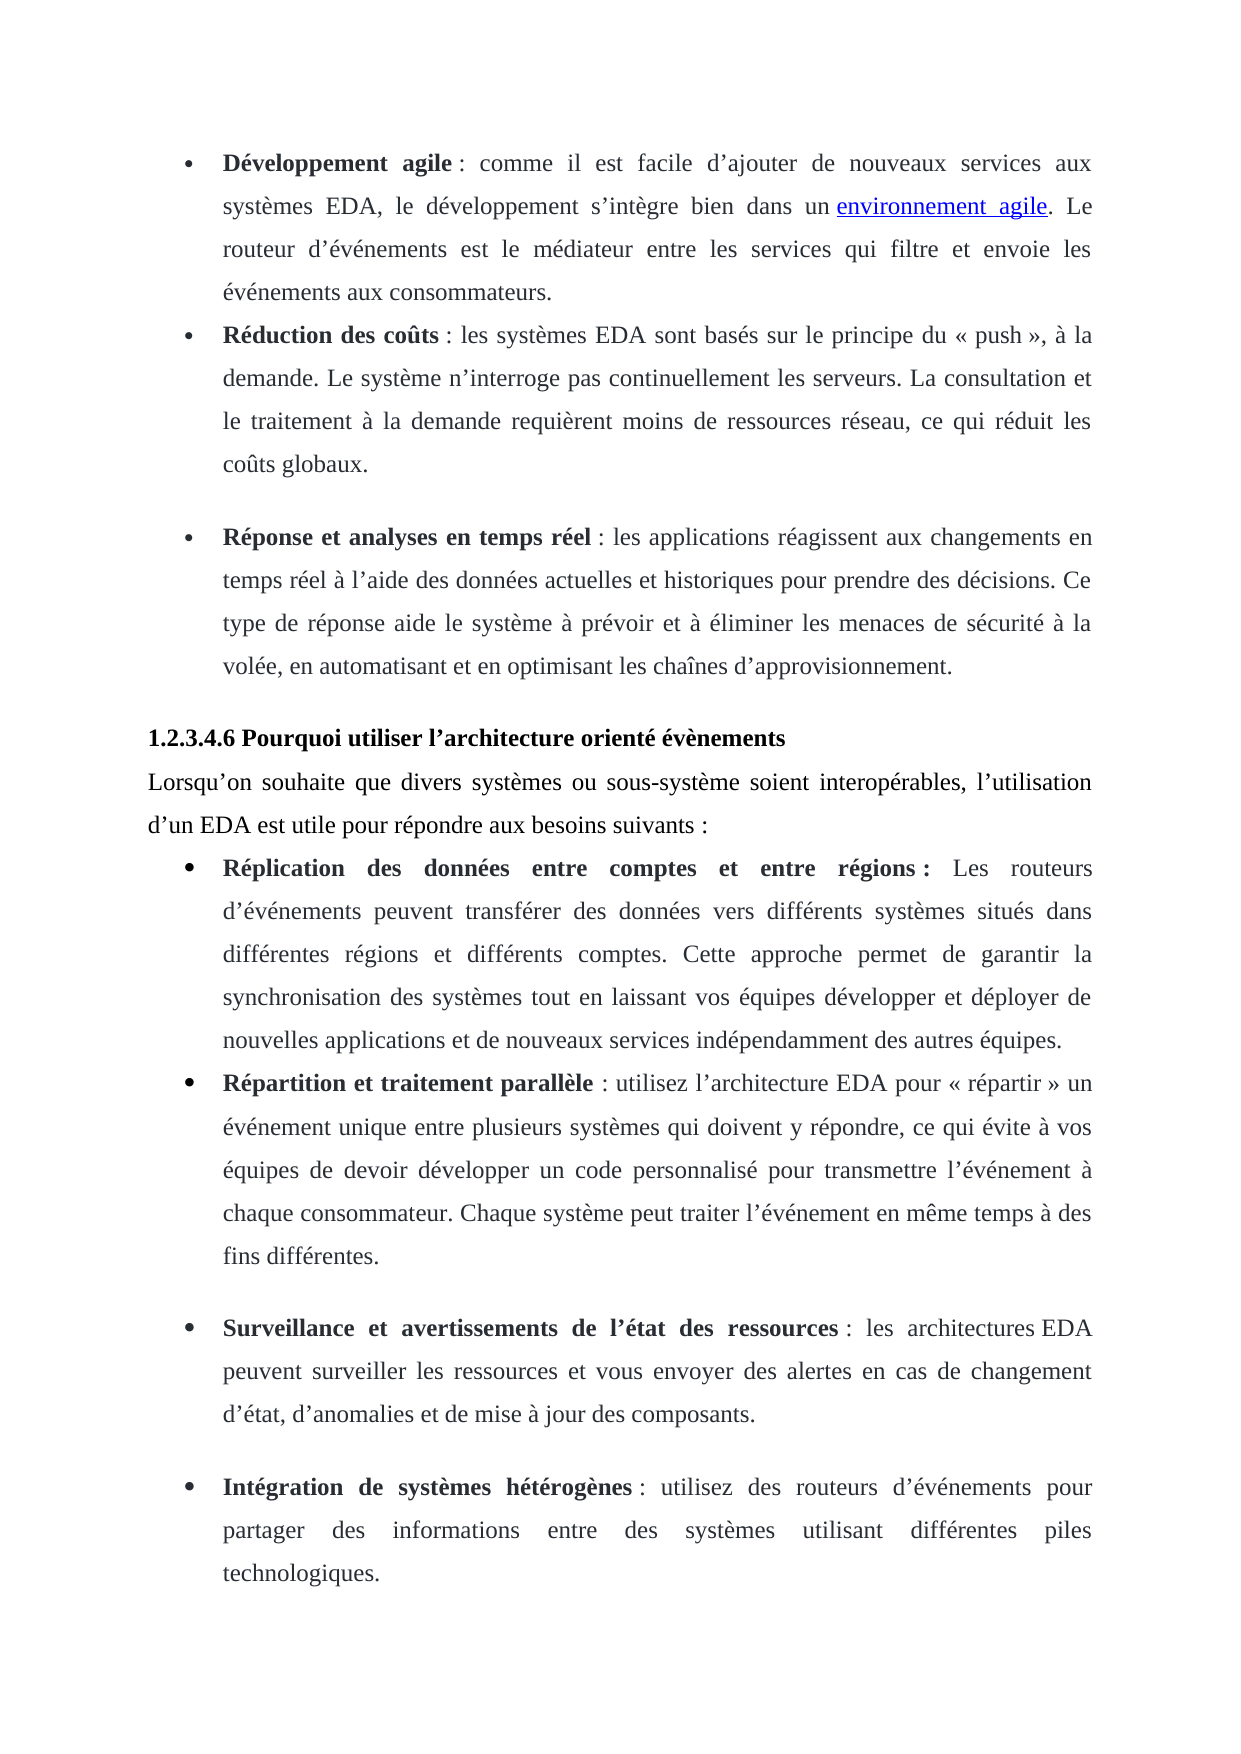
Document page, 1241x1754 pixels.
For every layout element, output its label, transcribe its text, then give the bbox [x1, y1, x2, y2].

list Réduction des coûts : les systèmes EDA sont basés sur le principe du « push », à la demande. Le système n’interroge pas continuellement les serveurs. La consultation et le traitement à la demande requièrent moins de ressources réseau, ce qui réduit les coûts globaux. [185, 320, 1093, 478]
text 1.2.3.4.6 Pourquoi utiliser l’architecture orienté évènements [148, 723, 1093, 752]
list Réplication des données entre comptes et entre régions : Les routeurs d’événements peuvent transférer des données vers différents systèmes situés dans différentes régions et différents comptes. Cette approche permet de garantir la synchronisation des systèmes tout en laissant vos équipes développer et déployer de nouvelles applications et de nouveaux services indépendamment des autres équipes. [185, 853, 1093, 1054]
list Répartition et traitement parallèle : utilisez l’architecture EDA pour « répartir » un événement unique entre plusieurs systèmes qui doivent y répondre, ce qui évite à vos équipes de devoir développer un code personnalisé pour transmettre l’événement à chaque consommateur. Chaque système peut traiter l’événement en même temps à des fins différentes. [185, 1068, 1093, 1270]
list Développement agile : comme il est facile d’ajouter de nouveaux services aux systèmes EDA, le développement s’intègre bien dans un environnement agile. Le routeur d’événements est le médiateur entre les services qui filtre et envoie les événements aux consommateurs. [185, 148, 1093, 306]
list Réponse et analyses en temps réel : les applications réagissent aux changements en temps réel à l’aide des données actuelles et historiques pour prendre des décisions. Ce type de réponse aide le système à prévoir et à éliminer les menaces de sécurité à la volée, en automatisant et en optimisant les chaînes d’approvisionnement. [185, 522, 1093, 680]
list Surveillance et avertissements de l’état des ressources : les architectures EDA peuvent surveiller les ressources et vous envoyer des alertes en cas de changement d’état, d’anomalies et de mise à jour des composants. [185, 1313, 1093, 1428]
list Intégration de systèmes hétérogènes : utilisez des routeurs d’événements pour partager des informations entre des systèmes utilisant différentes piles technologiques. [185, 1472, 1093, 1587]
text Lorsqu’on souhaite que divers systèmes ou sous-système soient interopérables, l’utilisation d’un EDA est utile pour répondre aux besoins suivants : [148, 795, 1093, 838]
